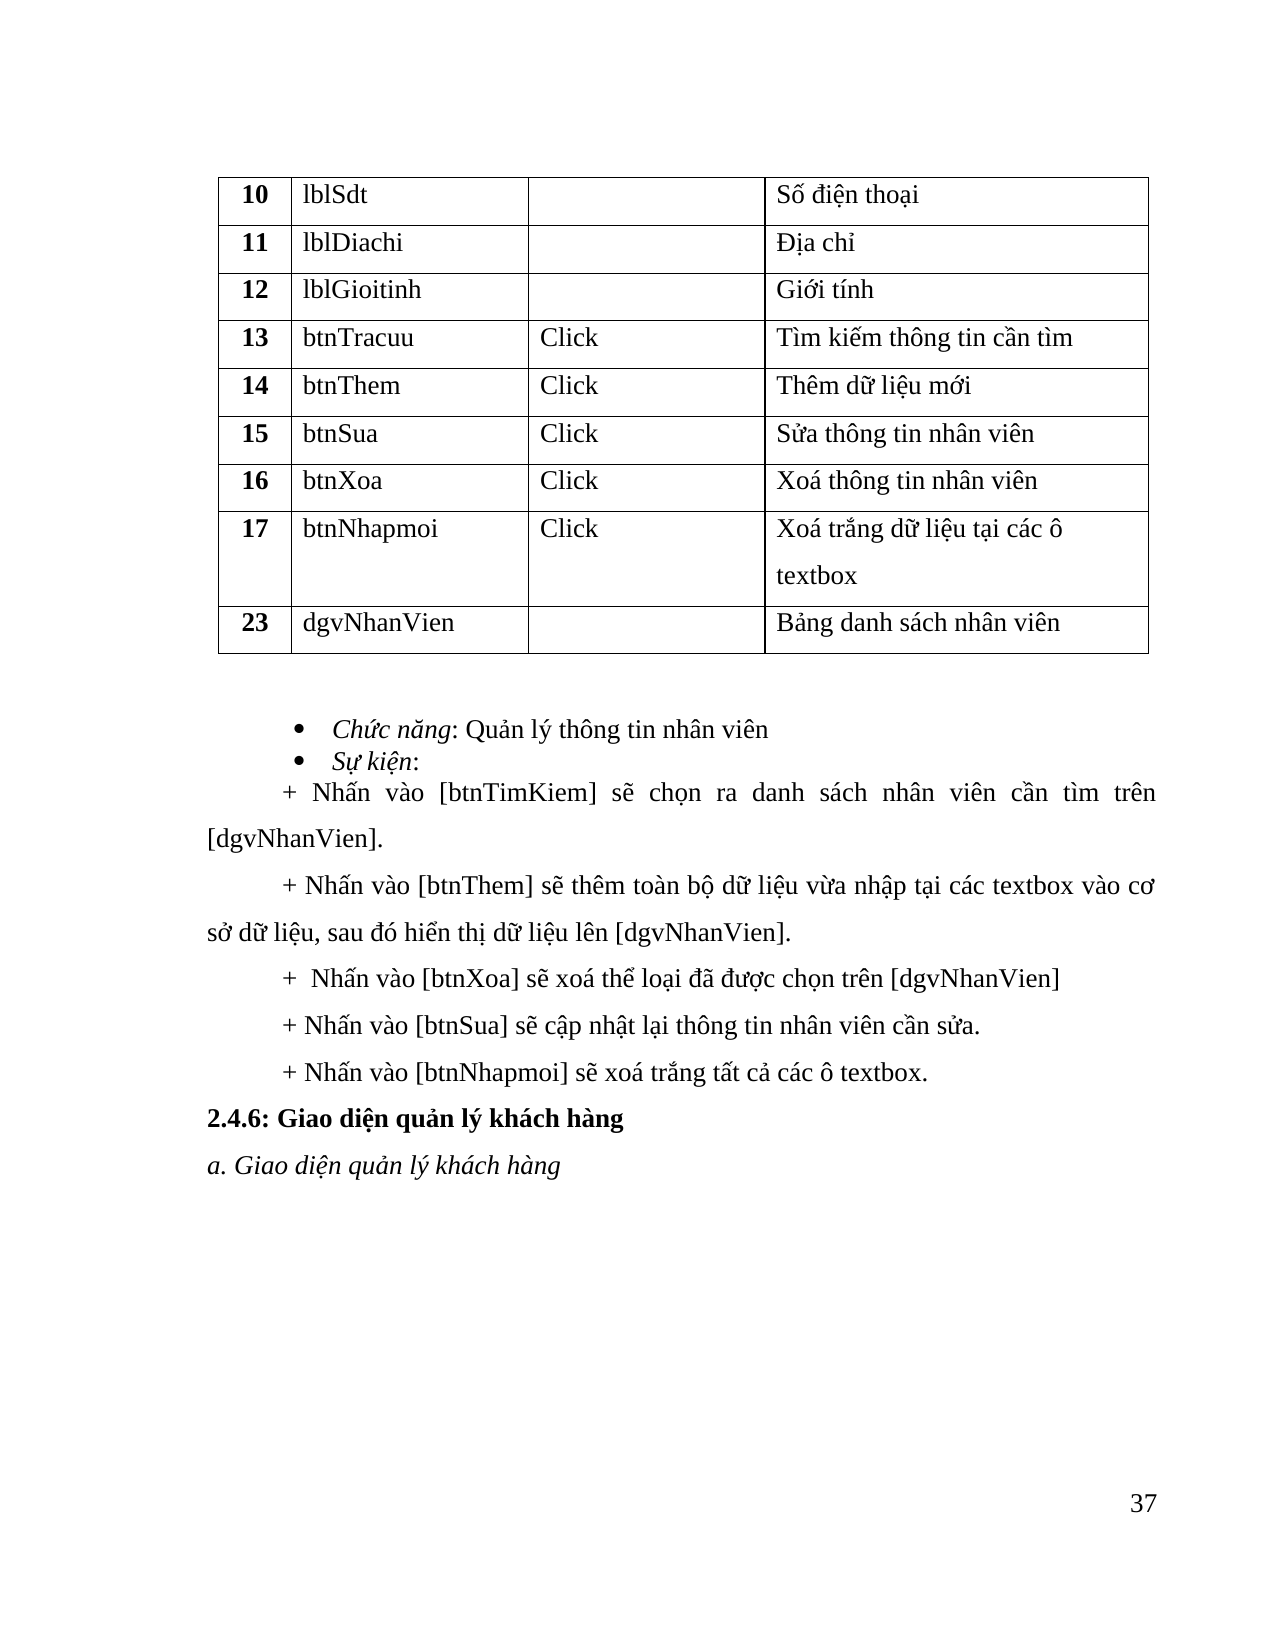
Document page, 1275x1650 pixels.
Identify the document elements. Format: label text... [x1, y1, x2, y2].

table_cell Bảng danh sách nhân viên [766, 607, 1148, 653]
table_cell lblGioitinh [292, 274, 528, 320]
table_cell 12 [219, 274, 291, 320]
table_cell Click [529, 465, 764, 511]
table_cell Thêm dữ liệu mới [766, 369, 1148, 416]
table_cell 23 [219, 607, 291, 653]
table_cell btnXoa [292, 465, 528, 511]
table_cell 15 [219, 417, 291, 463]
table_cell 17 [219, 512, 291, 606]
table_cell Địa chỉ [766, 226, 1148, 273]
table_cell Tìm kiếm thông tin cần tìm [766, 321, 1148, 368]
text + Nhấn vào [btnThem] sẽ thêm toàn bộ dữ liệu vừa nhập tại các textbox vào cơ sở dữ liệu, sau đó hiển thị dữ liệu lên [dgvNhanVien]. [207, 869, 1157, 947]
table_cell dgvNhanVien [292, 607, 528, 653]
table_cell Giới tính [766, 274, 1148, 320]
text + Nhấn vào [btnNhapmoi] sẽ xoá trắng tất cả các ô textbox. [207, 1056, 1157, 1087]
table_cell Xoá thông tin nhân viên [766, 465, 1148, 511]
table_cell 10 [219, 178, 291, 225]
table_cell lblSdt [292, 178, 528, 225]
list Sự kiện: [294, 745, 1157, 776]
table_cell btnSua [292, 417, 528, 463]
table_cell Xoá trắng dữ liệu tại các ô textbox [766, 512, 1148, 606]
table_cell [529, 226, 764, 273]
table_cell 14 [219, 369, 291, 416]
table_cell btnNhapmoi [292, 512, 528, 606]
text + Nhấn vào [btnXoa] sẽ xoá thể loại đã được chọn trên [dgvNhanVien] [207, 963, 1157, 994]
table_cell 16 [219, 465, 291, 511]
text + Nhấn vào [btnTimKiem] sẽ chọn ra danh sách nhân viên cần tìm trên [dgvNhanVien]. [207, 776, 1157, 854]
table_cell btnTracuu [292, 321, 528, 368]
table_cell [529, 178, 764, 225]
table_cell [529, 607, 764, 653]
table_cell lblDiachi [292, 226, 528, 273]
table_cell Click [529, 417, 764, 463]
list Chức năng: Quản lý thông tin nhân viên [294, 713, 1157, 745]
table_cell [529, 274, 764, 320]
table_cell 13 [219, 321, 291, 368]
text a. Giao diện quản lý khách hàng [207, 1149, 1157, 1180]
table_cell Click [529, 321, 764, 368]
text + Nhấn vào [btnSua] sẽ cập nhật lại thông tin nhân viên cần sửa. [207, 1009, 1157, 1040]
table_cell Sửa thông tin nhân viên [766, 417, 1148, 463]
table_cell btnThem [292, 369, 528, 416]
table_cell Số điện thoại [766, 178, 1148, 225]
text 2.4.6: Giao diện quản lý khách hàng [207, 1103, 1157, 1134]
table_cell Click [529, 512, 764, 606]
table_cell Click [529, 369, 764, 416]
table_cell 11 [219, 226, 291, 273]
